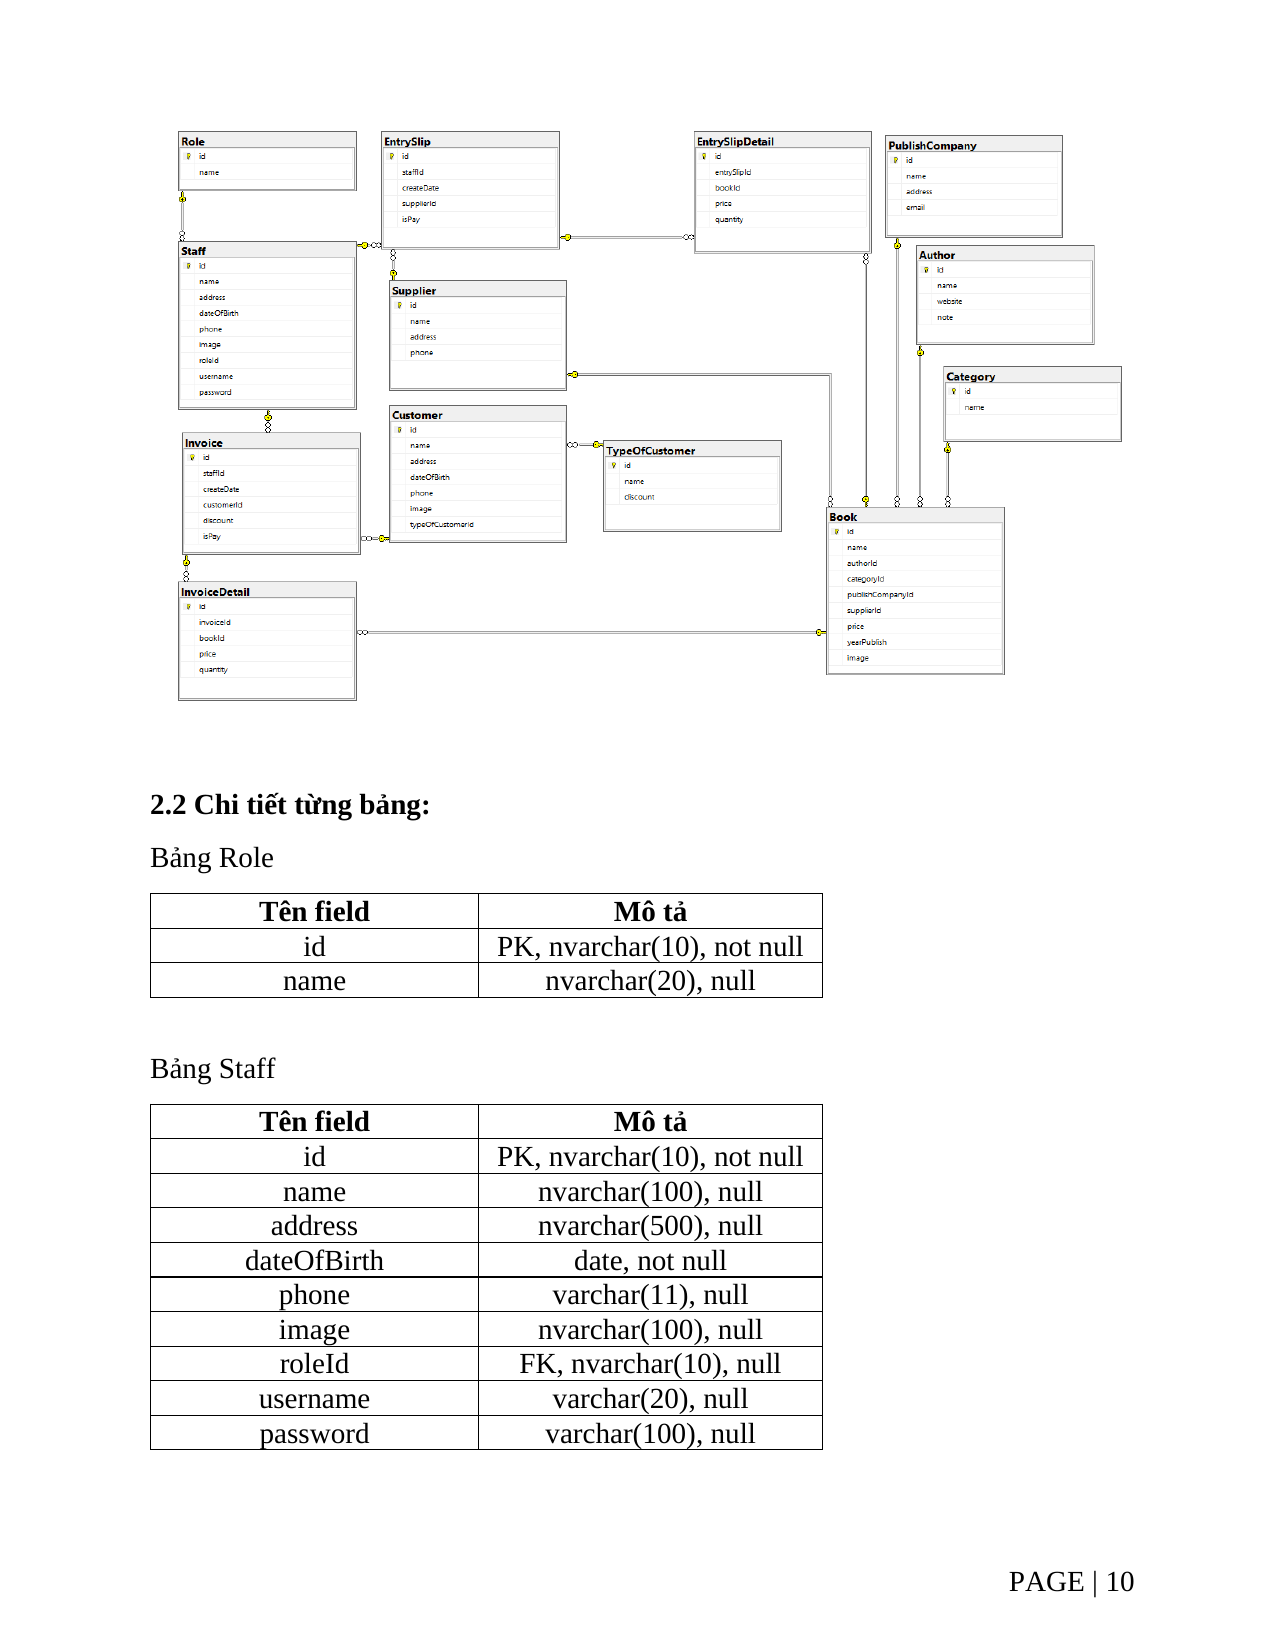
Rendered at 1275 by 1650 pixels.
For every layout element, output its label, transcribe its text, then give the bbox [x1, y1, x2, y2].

text Bảng Role [150, 840, 1134, 874]
table_cell id [151, 1139, 478, 1173]
table_cell username [151, 1381, 478, 1415]
table_cell date, not null [479, 1243, 822, 1276]
table_cell PK, nvarchar(10), not null [479, 929, 822, 962]
table_header Tên field [151, 894, 478, 928]
table_cell PK, nvarchar(10), not null [479, 1139, 822, 1173]
table_cell name [151, 1174, 478, 1207]
table_cell roleId [151, 1347, 478, 1380]
table_cell dateOfBirth [151, 1243, 478, 1276]
table_cell varchar(20), null [479, 1381, 822, 1415]
table_cell nvarchar(500), null [479, 1208, 822, 1242]
table_cell varchar(100), null [479, 1416, 822, 1449]
table_header Mô tả [479, 1105, 822, 1138]
table_cell address [151, 1208, 478, 1242]
table_cell phone [151, 1278, 478, 1311]
picture [150, 108, 1195, 716]
text 2.2 Chi tiết từng bảng: [150, 787, 1134, 821]
table_cell image [151, 1312, 478, 1346]
table_cell id [151, 929, 478, 962]
table_header Tên field [151, 1105, 478, 1138]
table_cell FK, nvarchar(10), null [479, 1347, 822, 1380]
table_cell name [151, 963, 478, 997]
table_cell nvarchar(100), null [479, 1174, 822, 1207]
text Bảng Staff [150, 1051, 1134, 1084]
table_cell varchar(11), null [479, 1278, 822, 1311]
table_cell nvarchar(20), null [479, 963, 822, 997]
table_header Mô tả [479, 894, 822, 928]
table_cell nvarchar(100), null [479, 1312, 822, 1346]
table_cell password [151, 1416, 478, 1449]
